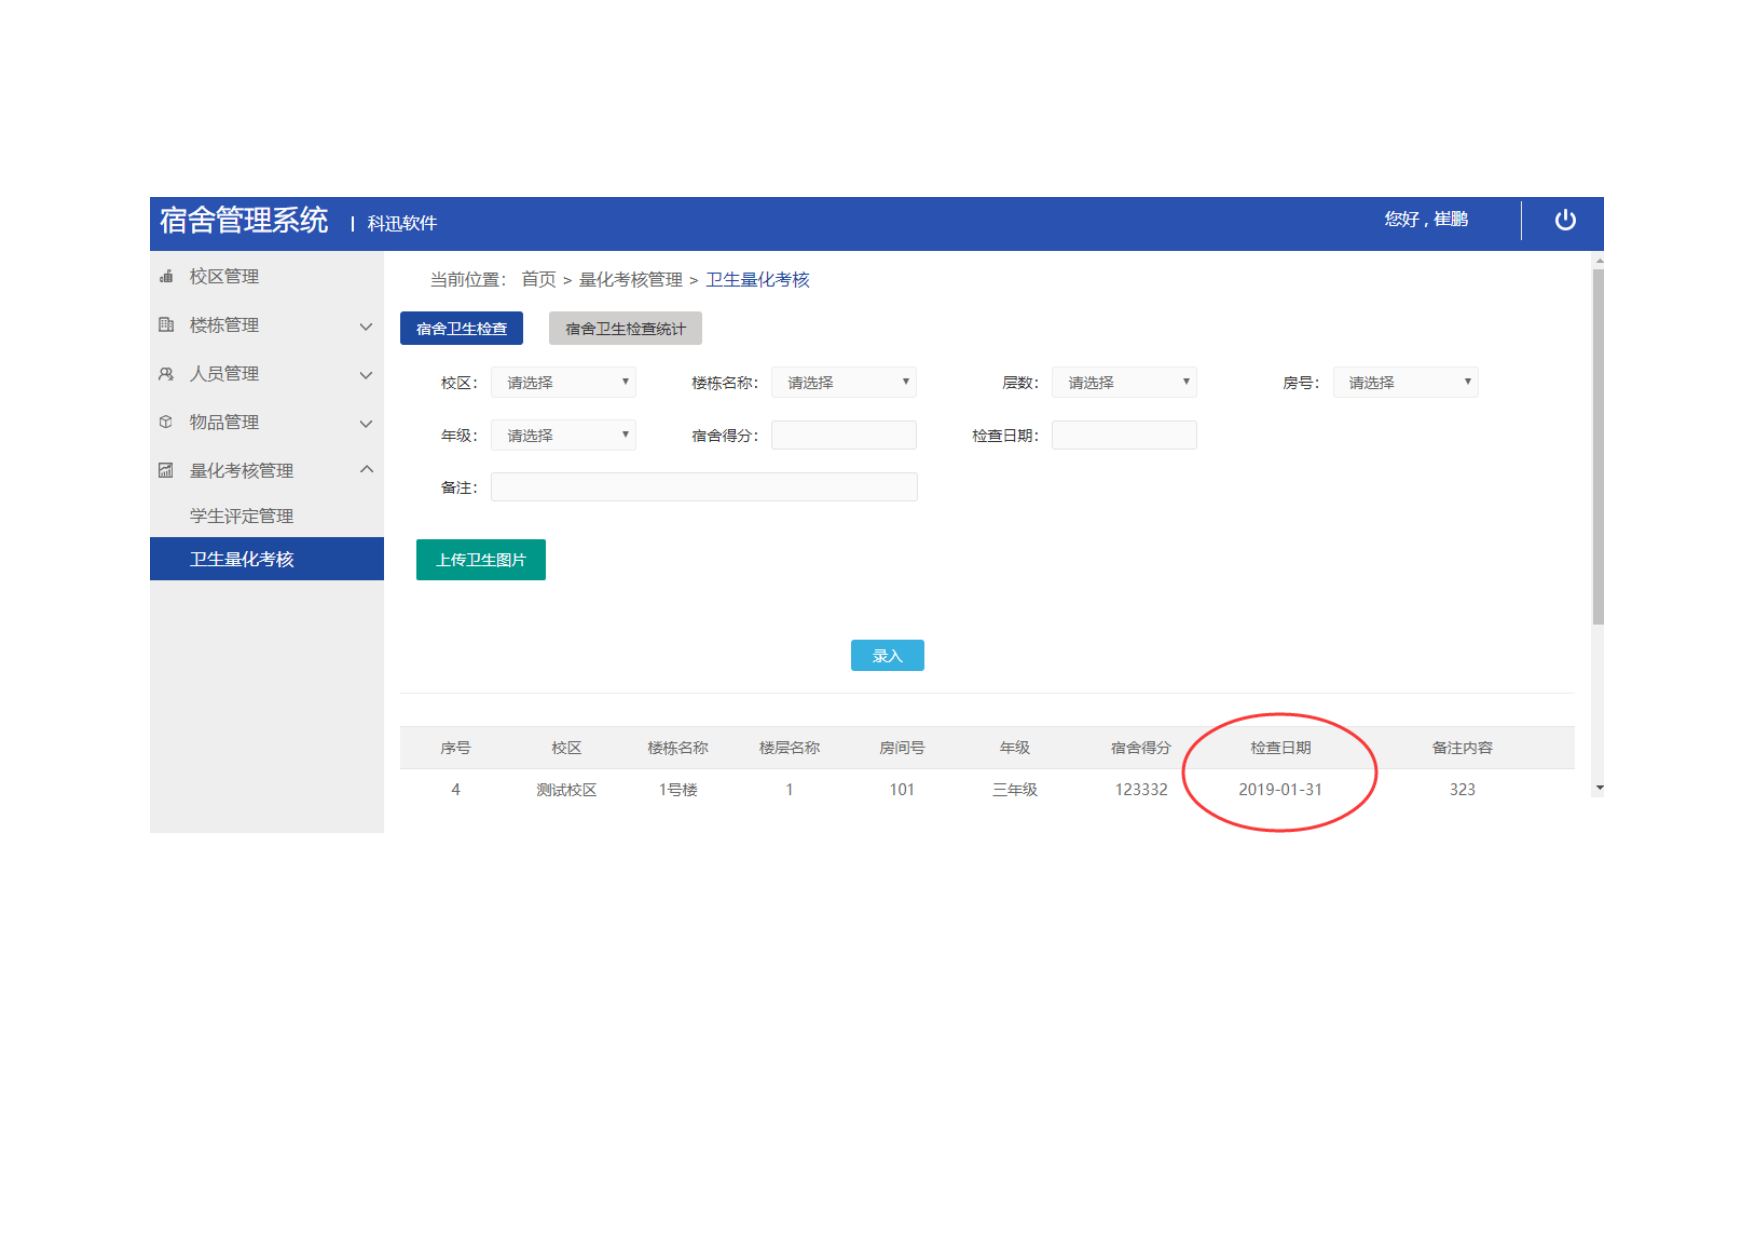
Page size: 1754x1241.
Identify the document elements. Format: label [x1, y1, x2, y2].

picture [150, 197, 1604, 833]
